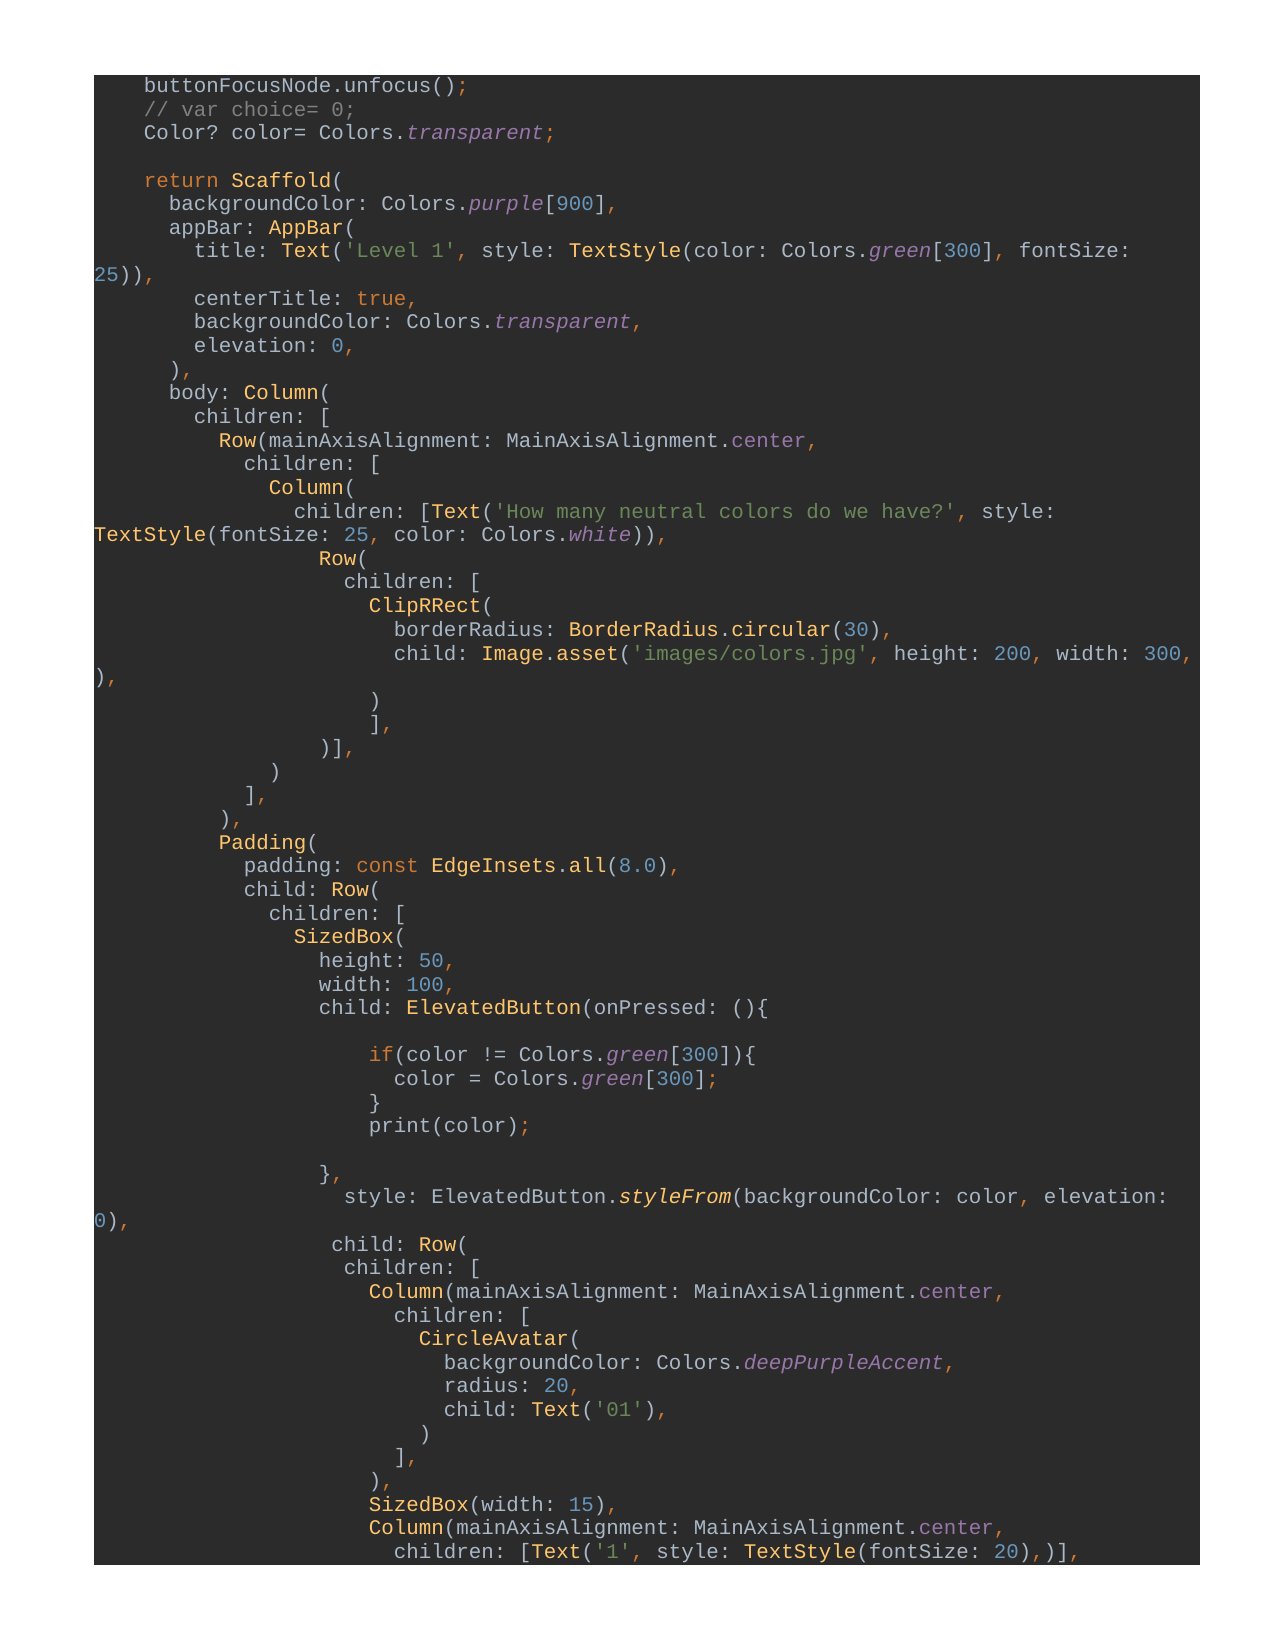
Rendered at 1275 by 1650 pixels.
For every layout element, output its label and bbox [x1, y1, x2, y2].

list [94, 75, 1200, 1565]
